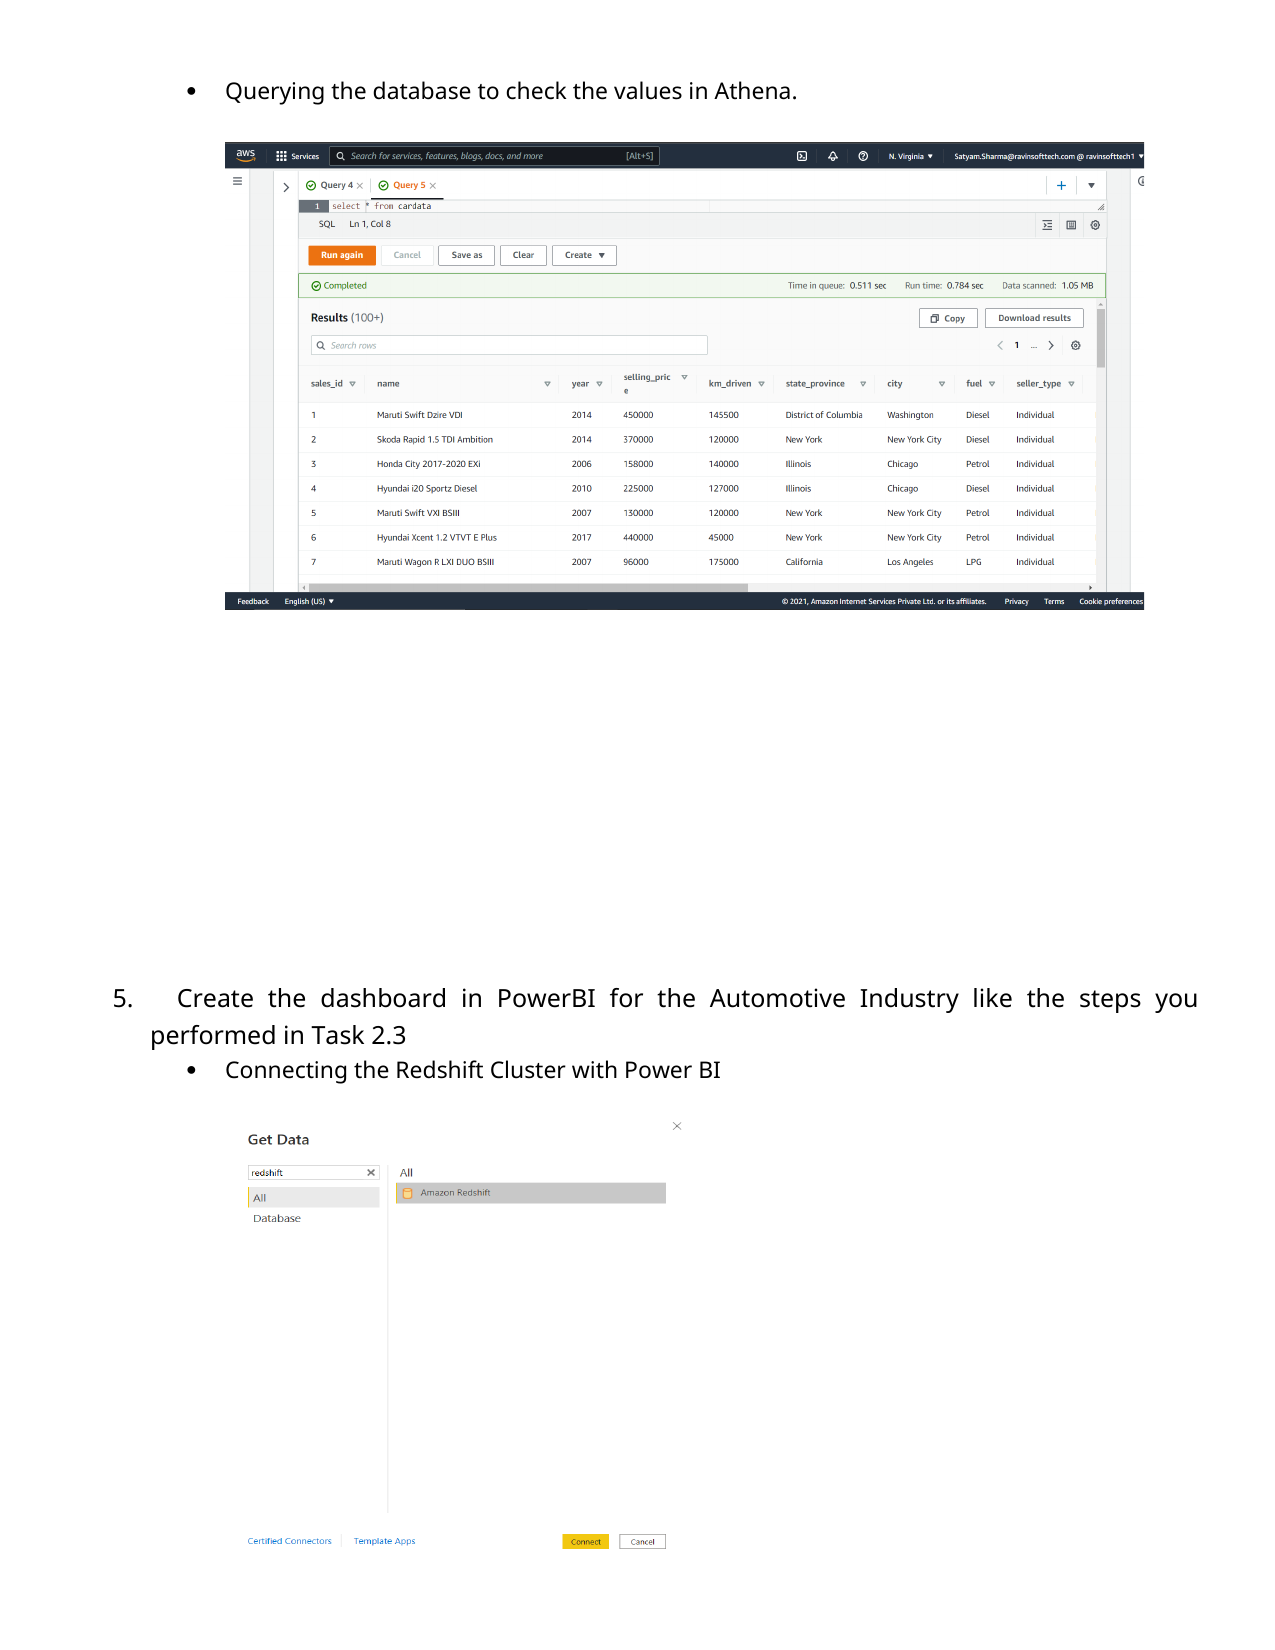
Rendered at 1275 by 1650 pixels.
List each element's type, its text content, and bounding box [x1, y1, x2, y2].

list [187, 1054, 1200, 1568]
list Create the dashboard in PowerBI for the Automotive Industry like the steps you performed in Task 2.3 [112, 981, 1200, 1052]
picture [225, 1121, 683, 1569]
picture [225, 142, 1145, 610]
